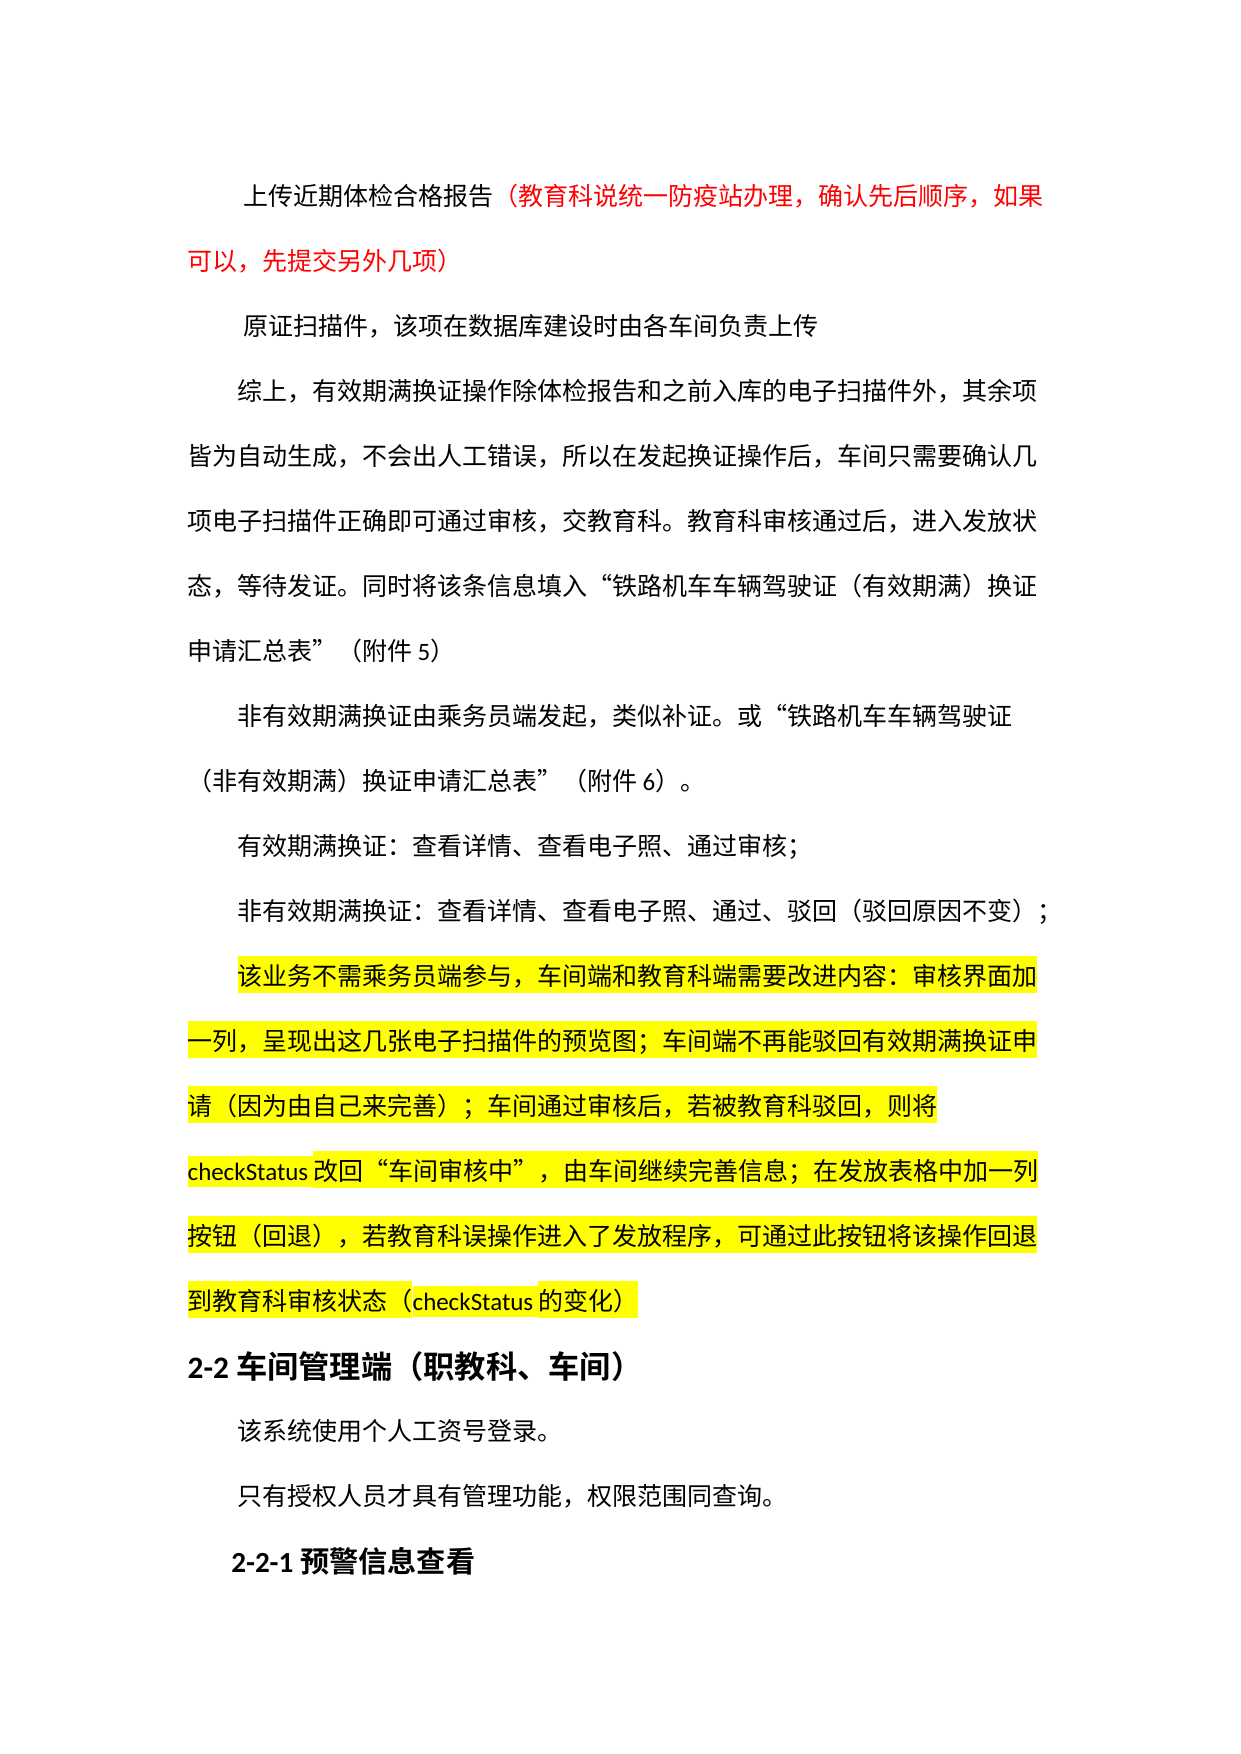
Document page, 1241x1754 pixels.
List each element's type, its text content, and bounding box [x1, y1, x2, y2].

text 原证扫描件，该项在数据库建设时由各车间负责上传 [187, 292, 1053, 357]
text 2-2-1 预警信息查看 [187, 1527, 1053, 1592]
text 综上，有效期满换证操作除体检报告和之前入库的电子扫描件外，其余项皆为自动生成，不会出人工错误，所以在发起换证操作后，车间只需要确认几项电子扫描件正确即可通过审核，交教育科。教育科审核通过后，进入发放状态，等待发证。同时将该条信息填入“铁路机车车辆驾驶证（有效期满）换证申请汇总表”（附件5） [187, 357, 1053, 682]
text 非有效期满换证由乘务员端发起，类似补证。或“铁路机车车辆驾驶证（非有效期满）换证申请汇总表”（附件6）。 [187, 682, 1053, 812]
text 该系统使用个人工资号登录。 [187, 1397, 1053, 1462]
text 只有授权人员才具有管理功能，权限范围同查询。 [187, 1462, 1053, 1527]
text 有效期满换证：查看详情、查看电子照、通过审核； [187, 812, 1053, 877]
text 该业务不需乘务员端参与，车间端和教育科端需要改进内容：审核界面加一列，呈现出这几张电子扫描件的预览图；车间端不再能驳回有效期满换证申请（因为由自己来完善）；车间通过审核后，若被教育科驳回，则将checkStatus改回“车间审核中”，由车间继续完善信息；在发放表格中加一列按钮（回退），若教育科误操作进入了发放程序，可通过此按钮将该操作回退到教育科审核状态（checkStatus的变化） [187, 942, 1053, 1332]
text 非有效期满换证：查看详情、查看电子照、通过、驳回（驳回原因不变）； [187, 877, 1053, 942]
text 2-2 车间管理端（职教科、车间） [187, 1332, 1053, 1397]
text 上传近期体检合格报告（教育科说统一防疫站办理，确认先后顺序，如果可以，先提交另外几项） [187, 162, 1053, 292]
